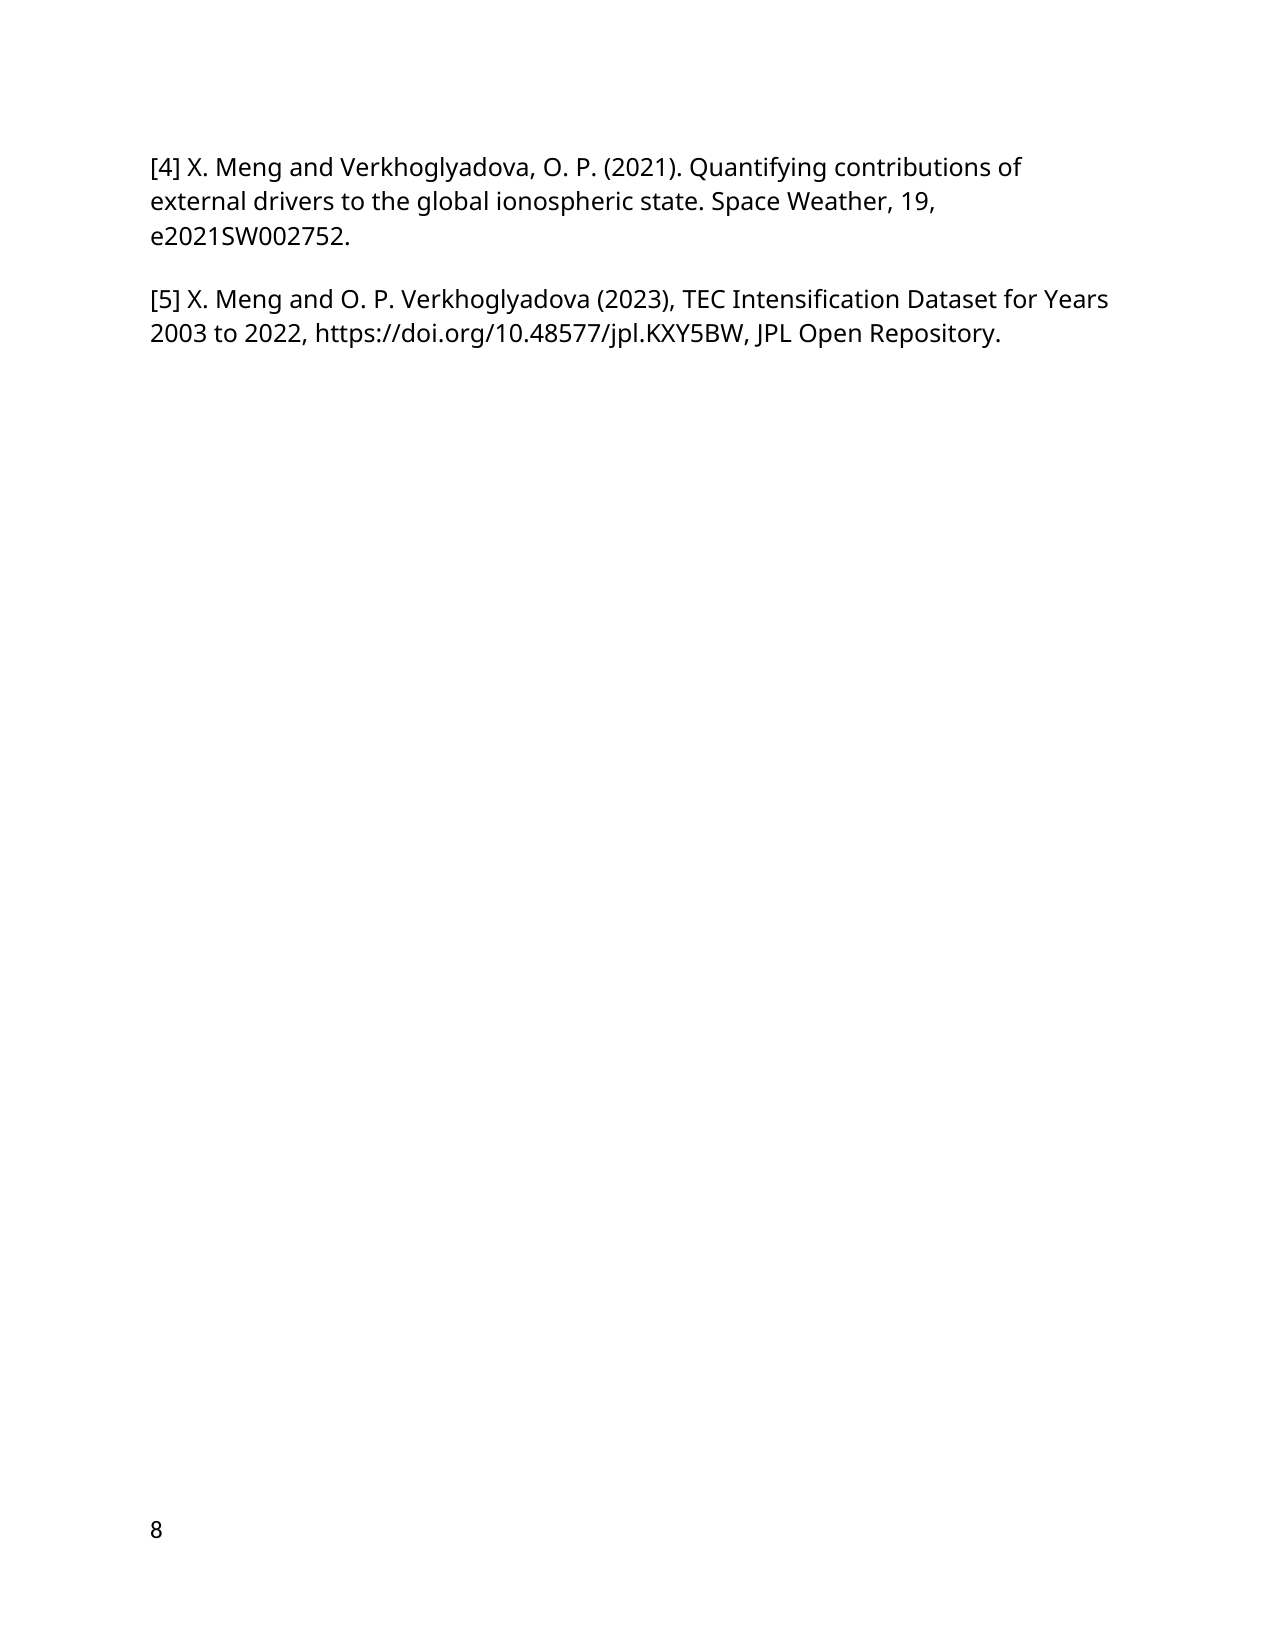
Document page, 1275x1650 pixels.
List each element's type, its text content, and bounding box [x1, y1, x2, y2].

text [5] X. Meng and O. P. Verkhoglyadova (2023), TEC Intensification Dataset for Years 2003 to 2022, https://doi.org/10.48577/jpl.KXY5BW, JPL Open Repository. [150, 281, 1125, 349]
text [4] X. Meng and Verkhoglyadova, O. P. (2021). Quantifying contributions of external drivers to the global ionospheric state. Space Weather, 19, e2021SW002752. [150, 150, 1125, 252]
